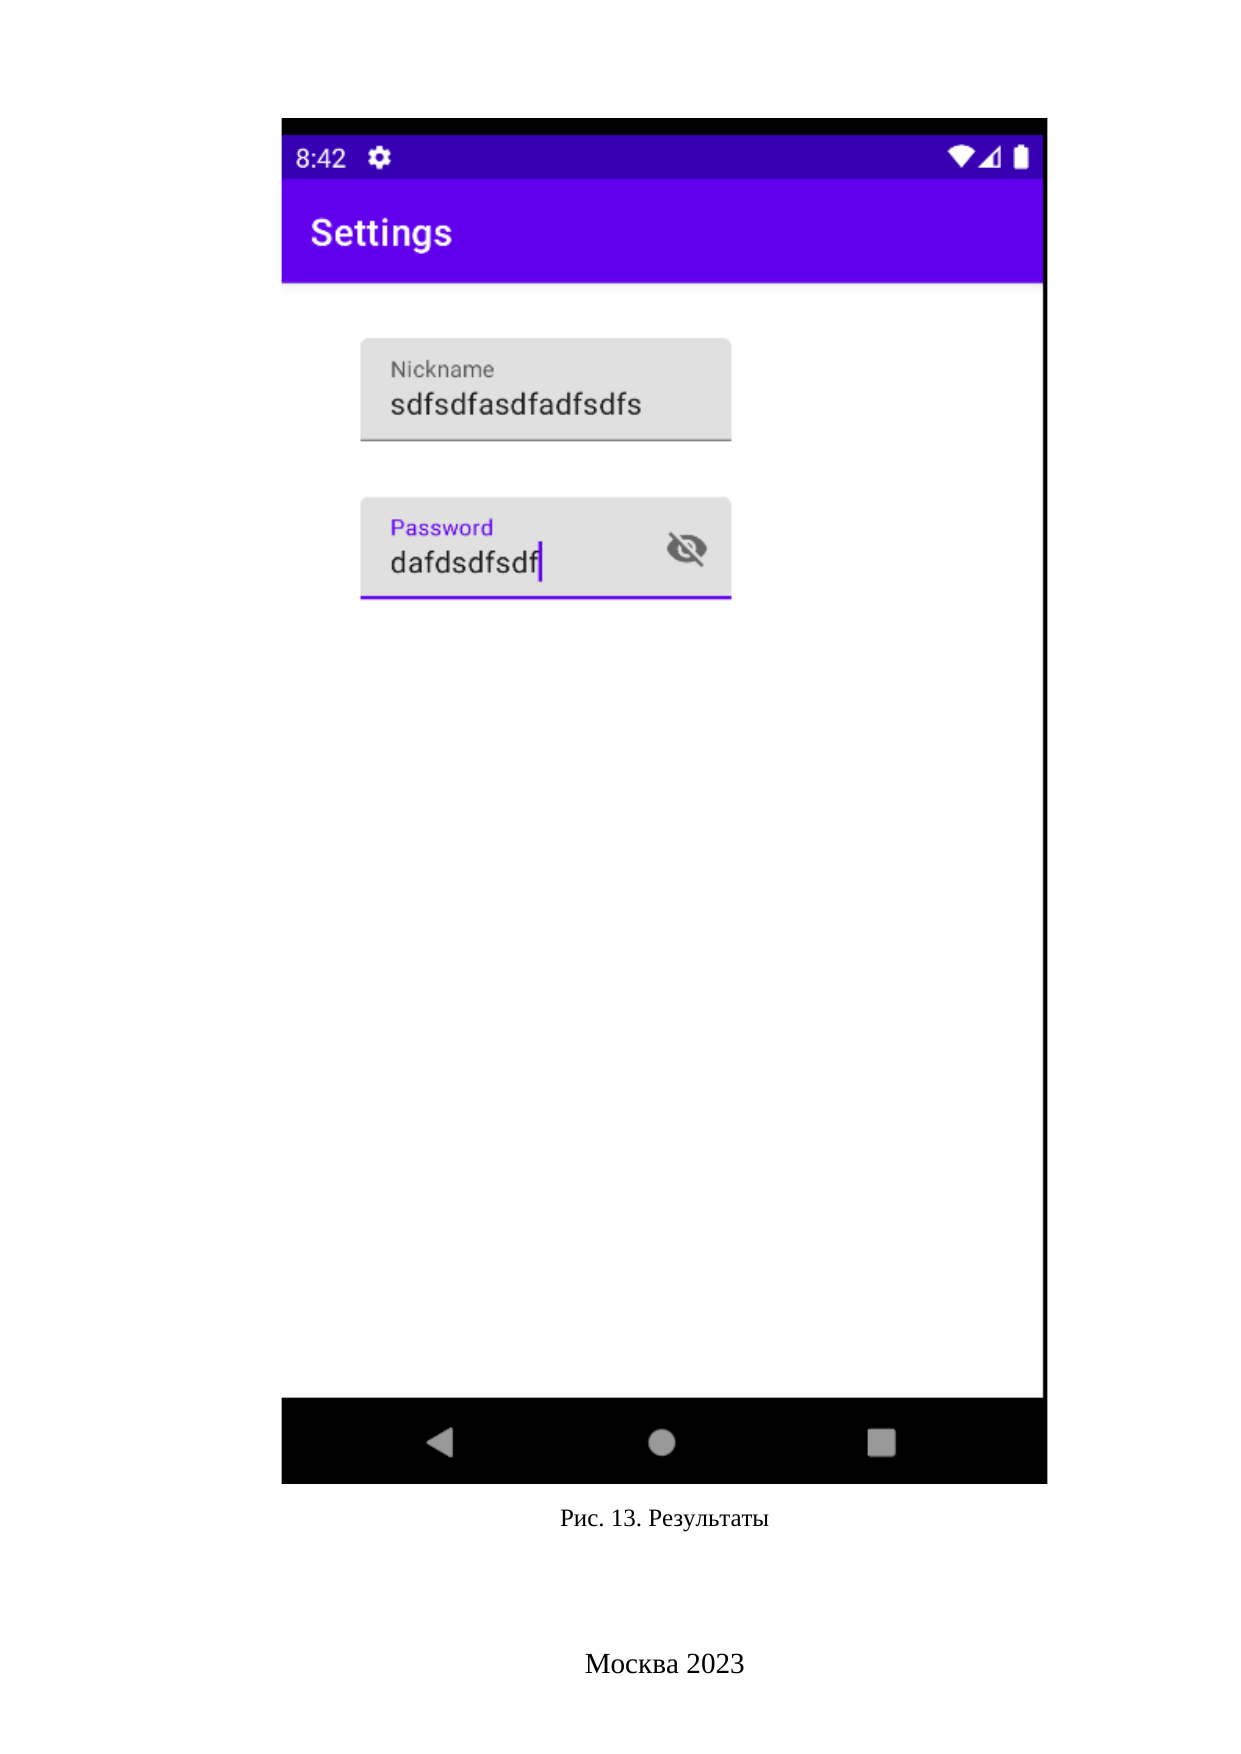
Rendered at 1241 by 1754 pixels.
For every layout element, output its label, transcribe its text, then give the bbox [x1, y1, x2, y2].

text Рис. 13. Результаты [177, 1503, 1152, 1532]
picture [281, 118, 1048, 1484]
